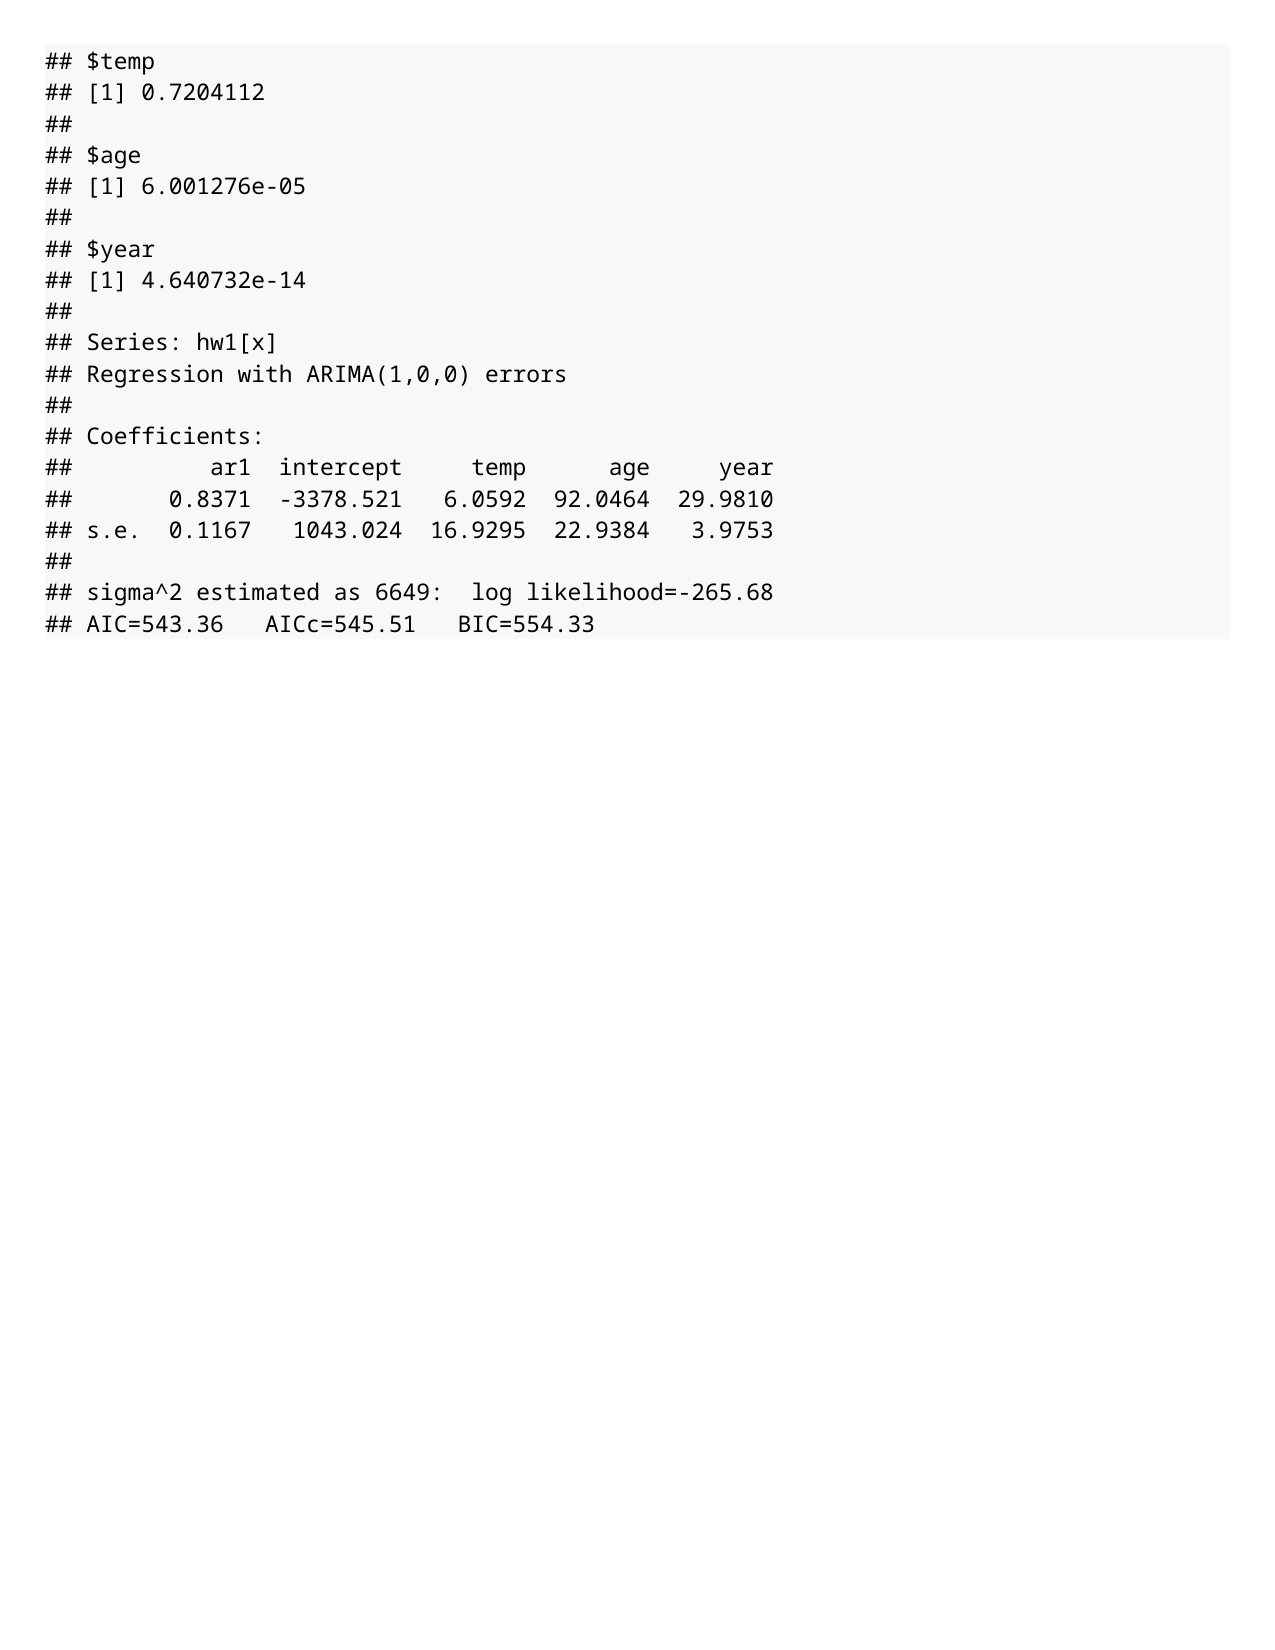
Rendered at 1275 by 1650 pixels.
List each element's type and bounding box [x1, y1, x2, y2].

text [45, 45, 1230, 639]
